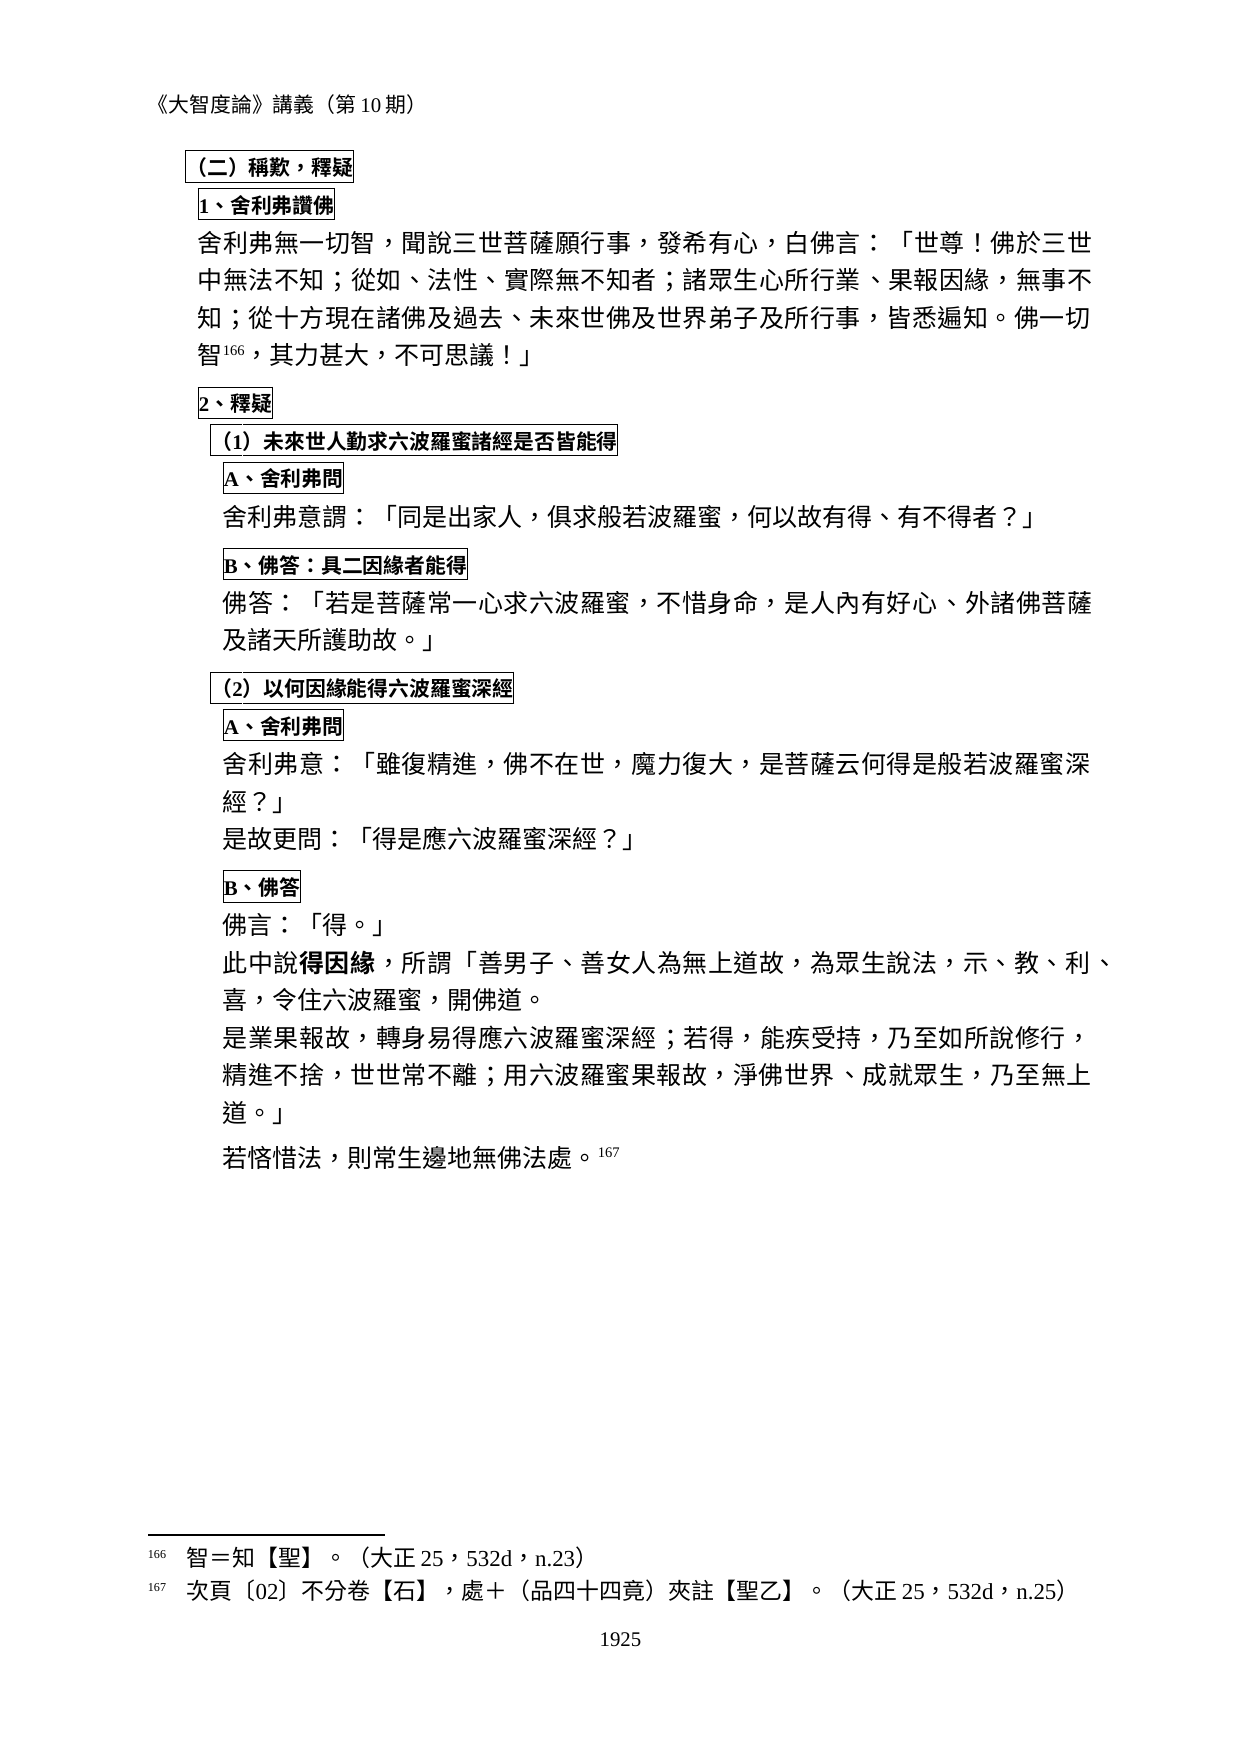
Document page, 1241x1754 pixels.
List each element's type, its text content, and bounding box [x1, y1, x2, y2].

text 2、釋疑 [198, 384, 1092, 421]
text 佛言：「得。」 [223, 905, 1092, 943]
text 佛答：「若是菩薩常一心求六波羅蜜，不惜身命，是人內有好心、外諸佛菩薩及諸天所護助故。」 [223, 583, 1092, 658]
text A、舍利弗問 [223, 459, 1092, 496]
text 舍利弗意謂：「同是出家人，俱求般若波羅蜜，何以故有得、有不得者？」 [223, 496, 1092, 534]
text B、佛答 [223, 868, 1092, 905]
text （二）稱歎，釋疑 [185, 148, 1092, 185]
text 1、舍利弗讚佛 [198, 185, 1092, 223]
text （2）以何因緣能得六波羅蜜深經 [210, 669, 1092, 706]
text 是故更問：「得是應六波羅蜜深經？」 [223, 819, 1092, 856]
text 舍利弗無一切智，聞說三世菩薩願行事，發希有心，白佛言：「世尊！佛於三世中無法不知；從如、法性、實際無不知者；諸眾生心所行業、果報因緣，無事不知；從十方現在諸佛及過去、未來世佛及世界弟子及所行事，皆悉遍知。佛一切智，其力甚大，不可思議！」 [198, 223, 1092, 373]
text B、佛答：具二因緣者能得 [223, 545, 1092, 583]
text （1）未來世人勤求六波羅蜜諸經是否皆能得 [210, 421, 1092, 459]
text 舍利弗意：「雖復精進，佛不在世，魔力復大，是菩薩云何得是般若波羅蜜深經？」 [223, 744, 1092, 819]
text A、舍利弗問 [223, 706, 1092, 744]
text 此中說得因緣，所謂「善男子、善女人為無上道故，為眾生說法，示、教、利、喜，令住六波羅蜜，開佛道。 [223, 943, 1092, 1018]
text 若悋惜法，則常生邊地無佛法處。 [223, 1138, 1092, 1175]
text 是業果報故，轉身易得應六波羅蜜深經；若得，能疾受持，乃至如所說修行，精進不捨，世世常不離；用六波羅蜜果報故，淨佛世界、成就眾生，乃至無上道。」 [223, 1018, 1092, 1130]
